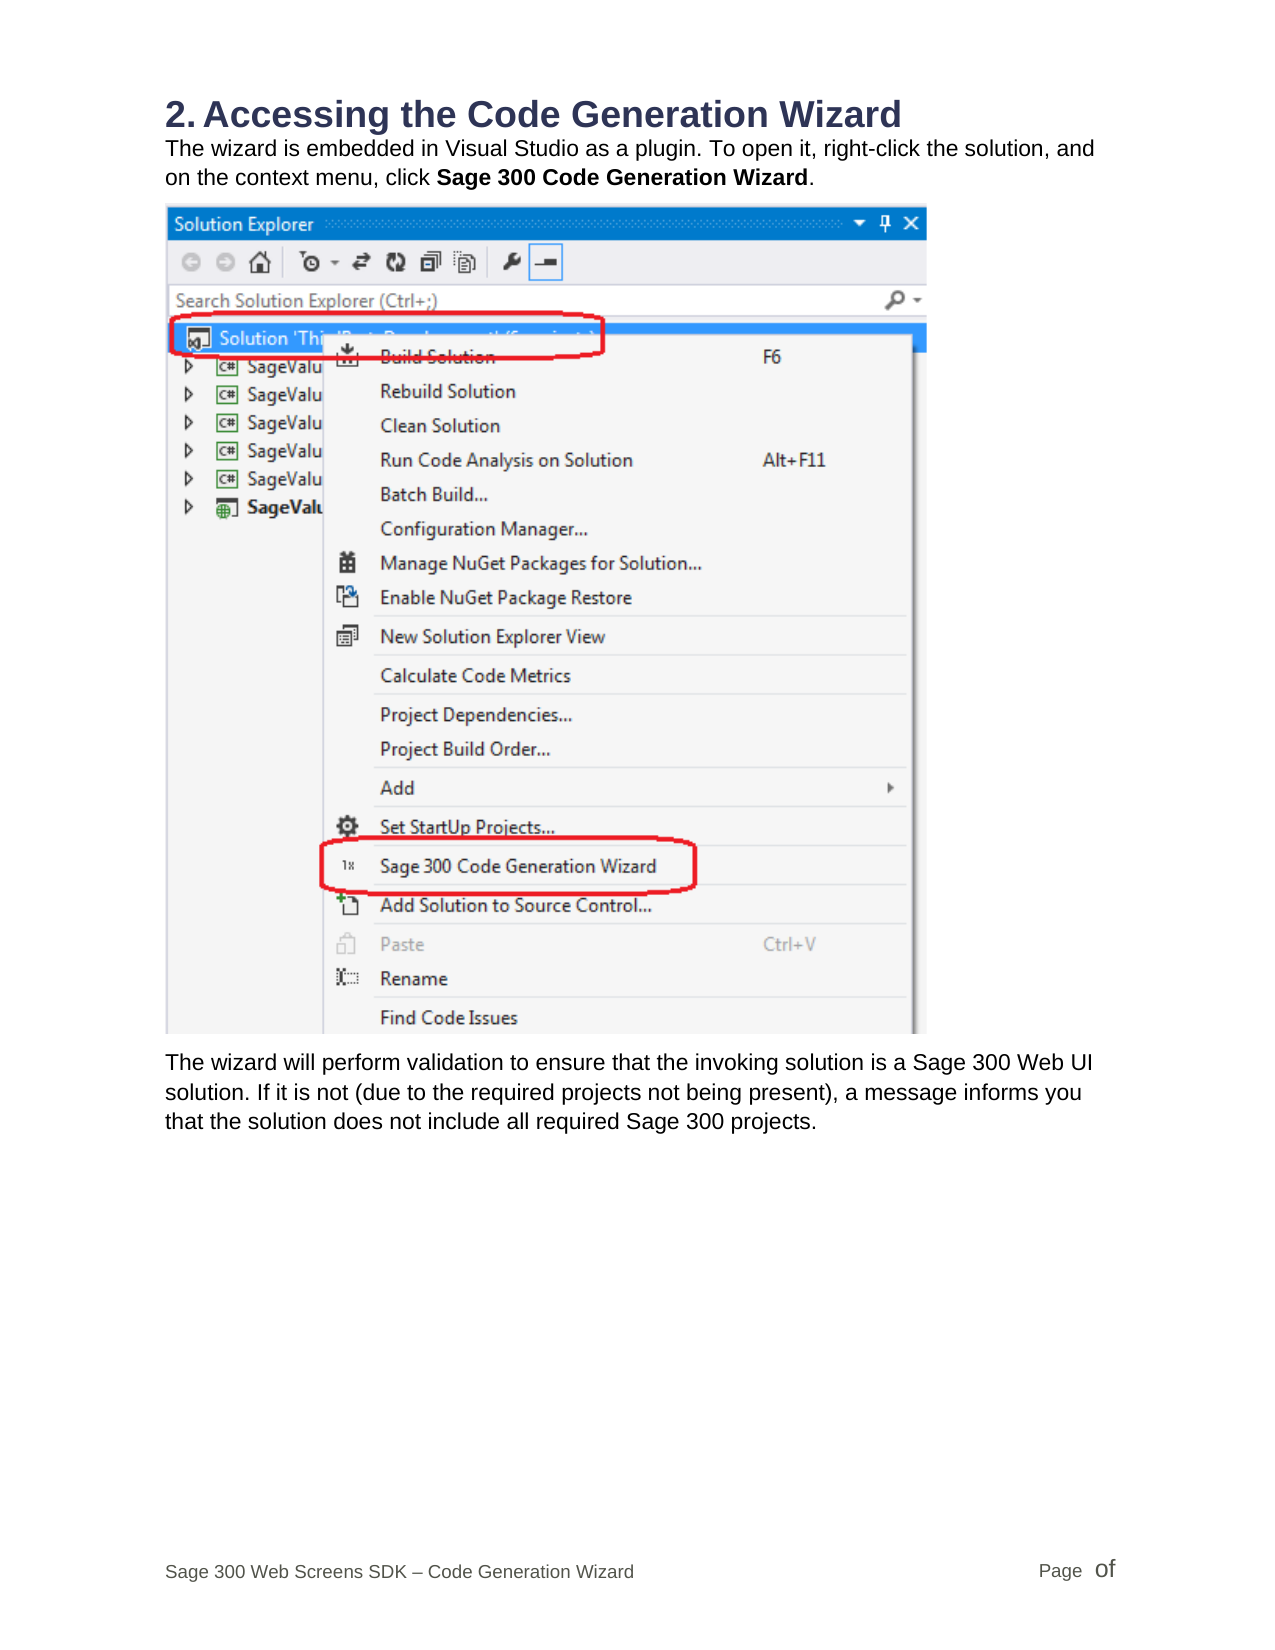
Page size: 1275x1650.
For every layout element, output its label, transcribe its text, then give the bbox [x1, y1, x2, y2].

text The wizard is embedded in Visual Studio as a plugin. To open it, right-click the solution, and on the context menu, click Sage 300 Code Generation Wizard. [165, 91, 1125, 191]
subtitle Accessing the Code Generation Wizard [165, 91, 1115, 135]
picture [165, 203, 927, 1034]
text The wizard will perform validation to ensure that the invoking solution is a Sage 300 Web UI solution. If it is not (due to the required projects not being present), a message informs you that the solution does not include all required Sage 300 projects. [165, 1047, 1125, 1134]
